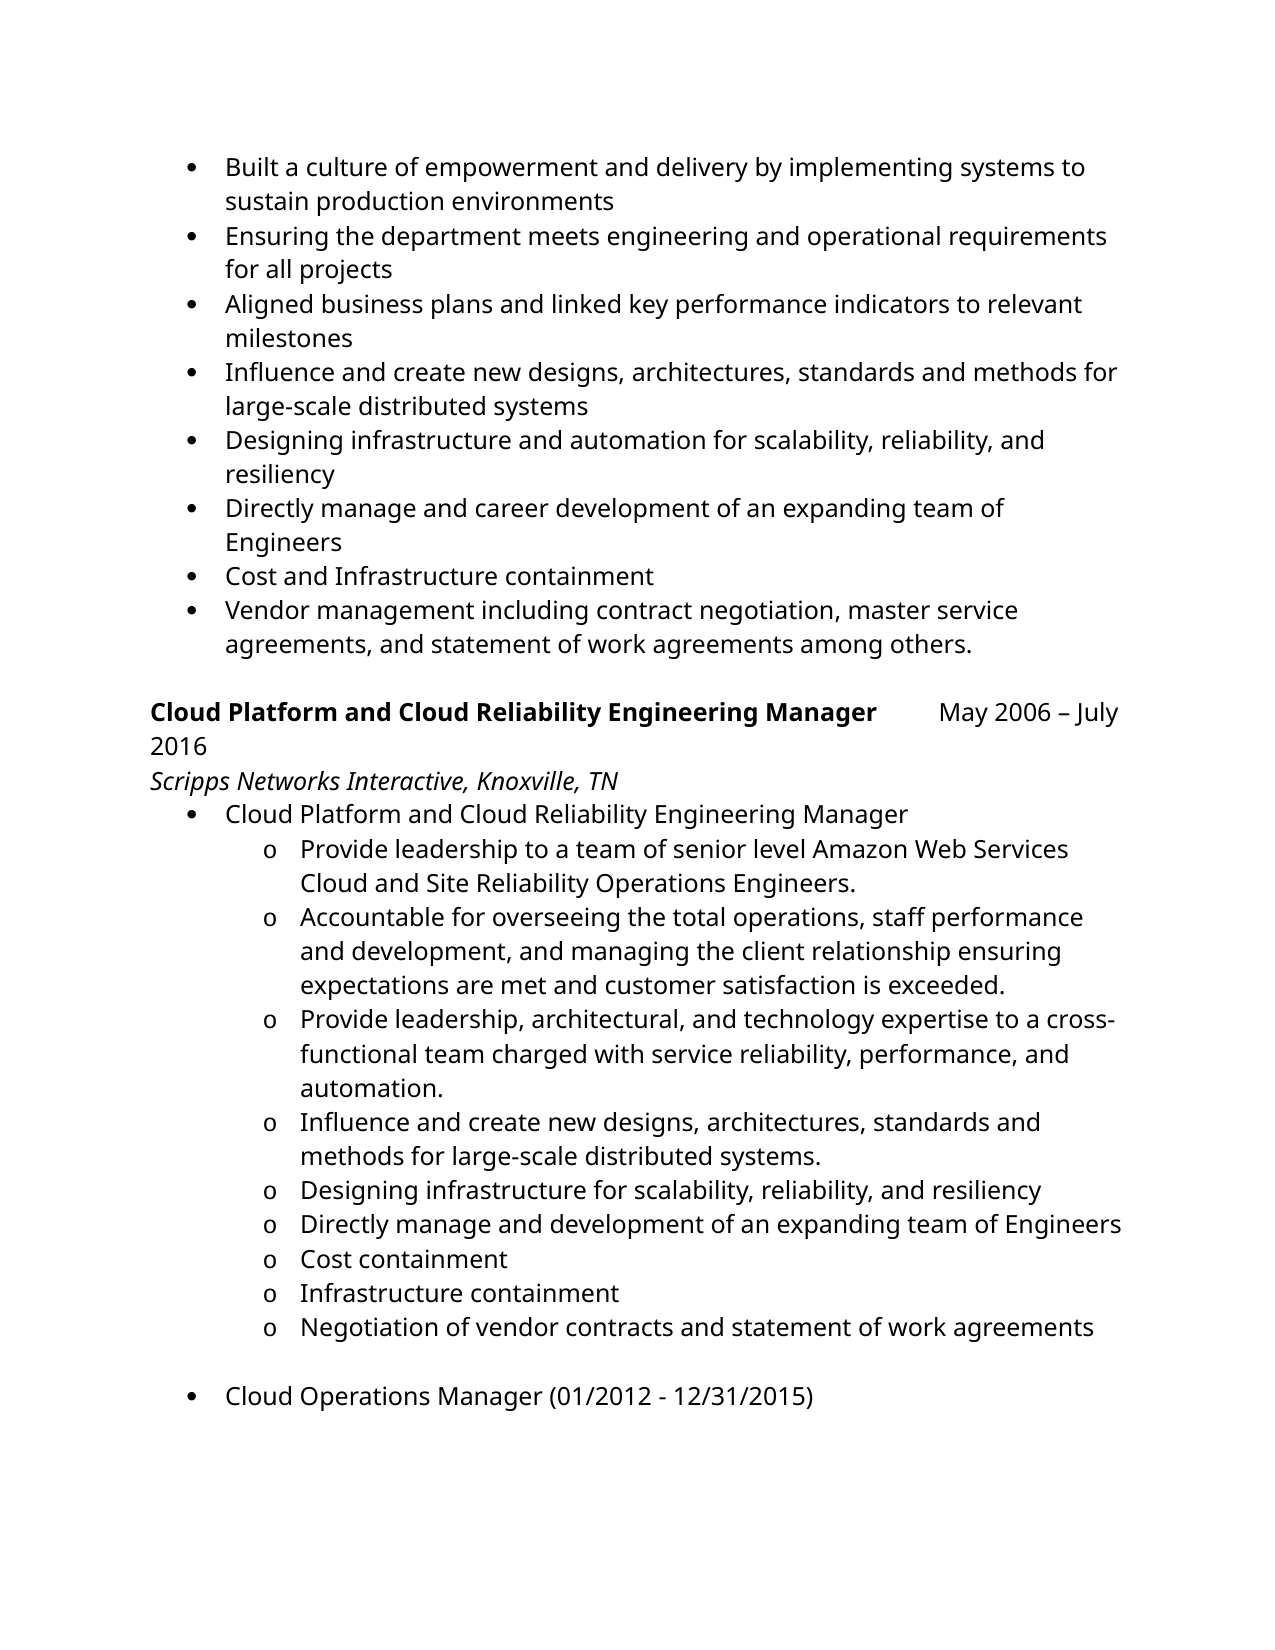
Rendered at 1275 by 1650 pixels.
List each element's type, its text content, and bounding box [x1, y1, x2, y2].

list Cost and Infrastructure containment [187, 559, 1125, 593]
list Built a culture of empowerment and delivery by implementing systems to sustain production environments [187, 150, 1125, 218]
text Scripps Networks Interactive, Knoxville, TN [150, 763, 1125, 797]
text Cloud Platform and Cloud Reliability Engineering Manager May 2006 – July 2016 [150, 695, 1125, 763]
list Accountable for overseeing the total operations, staff performance and development, and managing the client relationship ensuring expectations are met and customer satisfaction is exceeded. [262, 899, 1125, 1002]
list Cloud Operations Manager (01/2012 - 12/31/2015) [187, 1378, 1125, 1412]
list Influence and create new designs, architectures, standards and methods for large-scale distributed systems. [262, 1104, 1125, 1173]
list Ensuring the department meets engineering and operational requirements for all projects [187, 218, 1125, 286]
list Directly manage and development of an expanding team of Engineers [262, 1207, 1125, 1241]
list Provide leadership, architectural, and technology expertise to a cross-functional team charged with service reliability, performance, and automation. [444, 1002, 1125, 1104]
list Negotiation of vendor contracts and statement of work agreements [262, 1310, 1125, 1344]
list Designing infrastructure and automation for scalability, reliability, and resiliency [187, 422, 1125, 491]
list Influence and create new designs, architectures, standards and methods for large-scale distributed systems [187, 354, 1125, 422]
list Aligned business plans and linked key performance indicators to relevant milestones [187, 286, 1125, 354]
list Cloud Platform and Cloud Reliability Engineering Manager [187, 797, 1125, 831]
list Vendor management including contract negotiation, master service agreements, and statement of work agreements among others. [187, 593, 1125, 661]
list Infrastructure containment [262, 1276, 1125, 1310]
list Cost containment [262, 1241, 1125, 1276]
list Directly manage and career development of an expanding team of Engineers [187, 491, 1125, 559]
list Provide leadership to a team of senior level Amazon Web Services Cloud and Site Reliability Operations Engineers. [262, 831, 1125, 899]
list Designing infrastructure for scalability, reliability, and resiliency [262, 1173, 1125, 1207]
